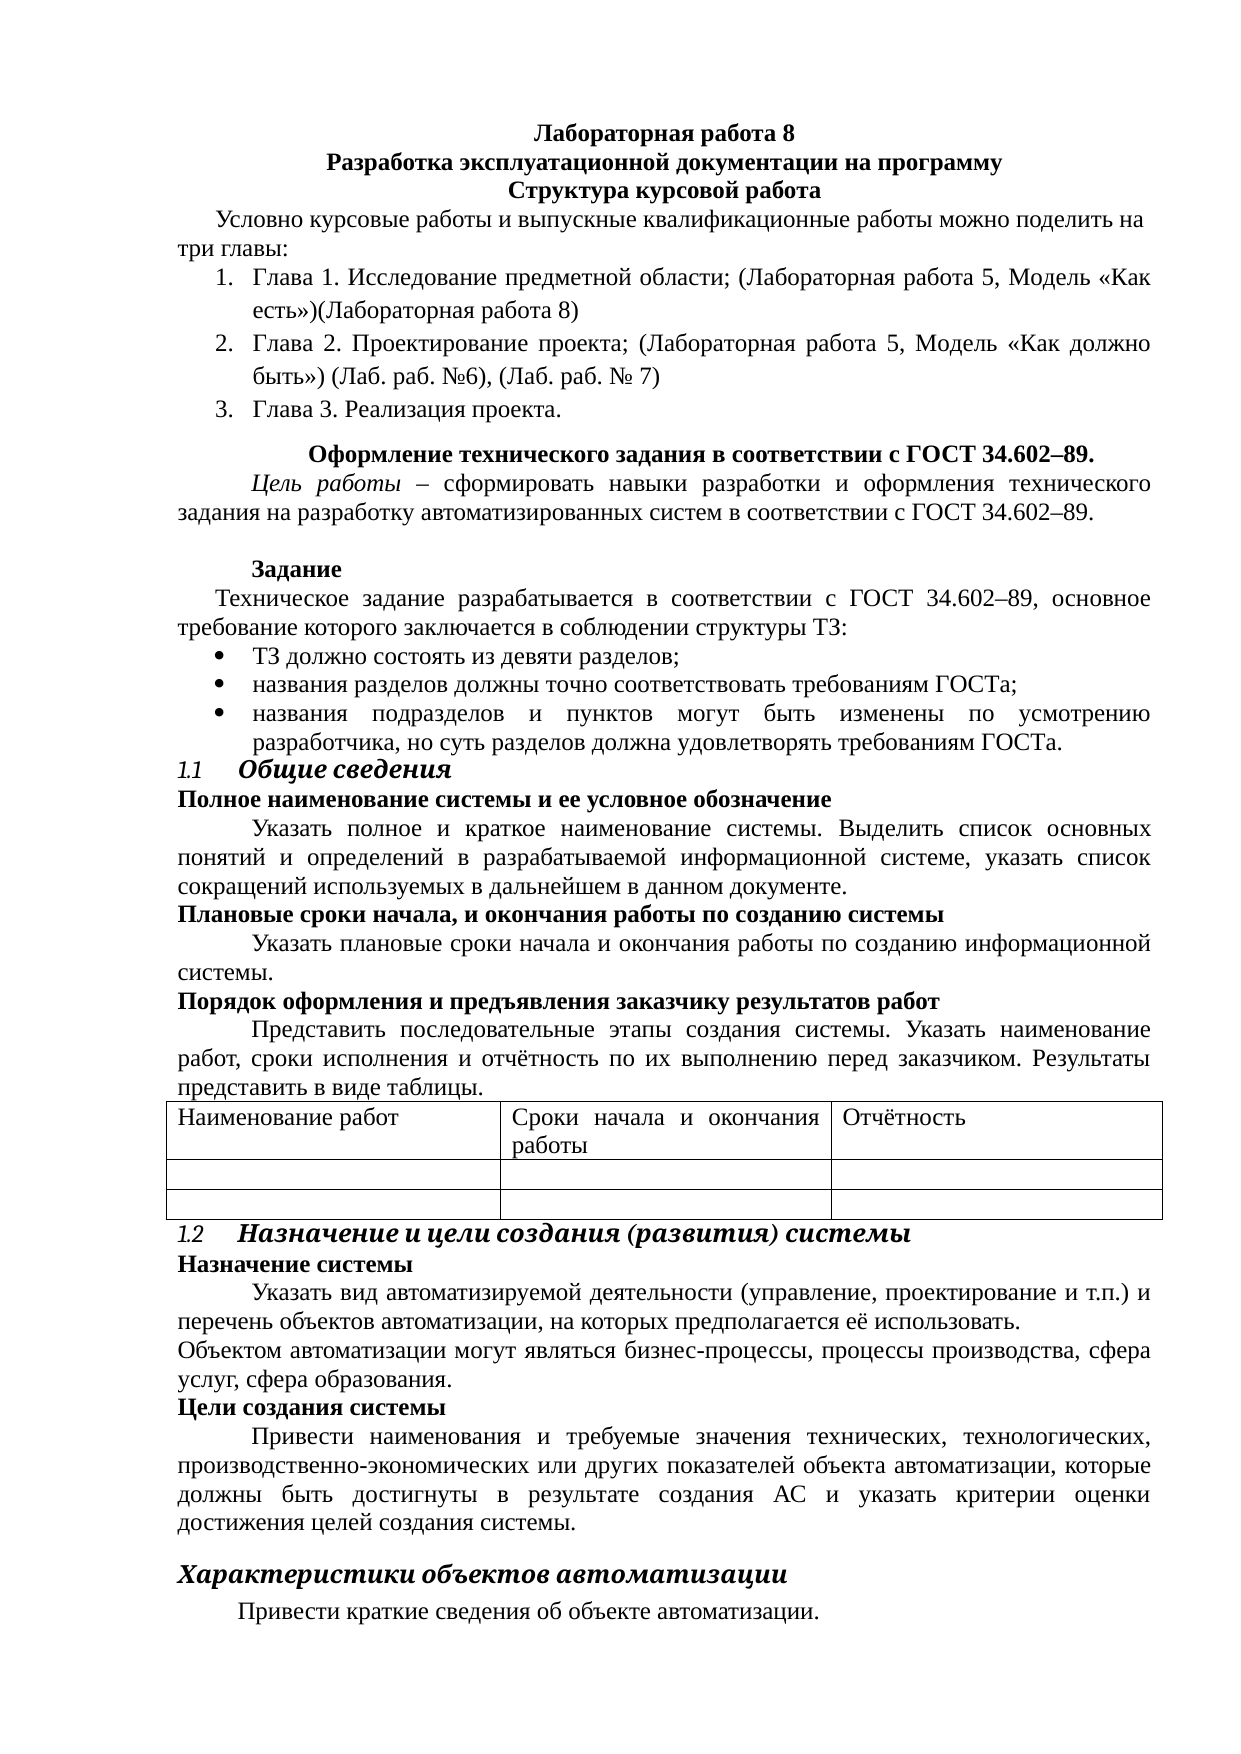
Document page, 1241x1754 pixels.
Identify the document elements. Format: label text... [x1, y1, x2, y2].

table_header Наименование работ [167, 1102, 500, 1159]
text Оформление технического задания в соответствии с ГОСТ 34.602–89. [177, 439, 1152, 468]
text Привести наименования и требуемые значения технических, технологических, производственно-экономических или других показателей объекта автоматизации, которые должны быть достигнуты в результате создания АС и указать критерии оценки достижения целей создания системы. [177, 1421, 1152, 1536]
text Объектом автоматизации могут являться бизнес-процессы, процессы производства, сфера услуг, сфера образования. [177, 1335, 1152, 1392]
table_cell [501, 1160, 831, 1189]
table_cell [832, 1190, 1162, 1219]
text Структура курсовой работа [177, 176, 1152, 204]
table_header Сроки начала и окончания работы [501, 1102, 831, 1159]
subtitle Плановые сроки начала, и окончания работы по созданию системы [177, 899, 1152, 928]
list названия подразделов и пунктов могут быть изменены по усмотрению разработчика, но суть разделов должна удовлетворять требованиям ГОСТа. [215, 698, 1152, 756]
table_cell [167, 1160, 500, 1189]
table_cell [832, 1160, 1162, 1189]
subtitle Характеристики объектов автоматизации [177, 1561, 1152, 1590]
subtitle Назначение системы [177, 1249, 1152, 1277]
text Техническое задание разрабатывается в соответствии с ГОСТ 34.602–89, основное требование которого заключается в соблюдении структуры ТЗ: [177, 583, 1152, 641]
subtitle Цели создания системы [177, 1392, 1152, 1421]
list названия разделов должны точно соответствовать требованиям ГОСТа; [215, 669, 1152, 698]
text Указать плановые сроки начала и окончания работы по созданию информационной системы. [177, 928, 1152, 986]
text Задание [177, 554, 1152, 583]
text Указать полное и краткое наименование системы. Выделить список основных понятий и определений в разрабатываемой информационной системе, указать список сокращений используемых в дальнейшем в данном документе. [177, 813, 1152, 899]
table_header Отчётность [832, 1102, 1162, 1159]
text Указать вид автоматизируемой деятельности (управление, проектирование и т.п.) и перечень объектов автоматизации, на которых предполагается её использовать. [177, 1277, 1152, 1335]
text Лабораторная работа 8 [177, 118, 1152, 147]
table_cell [167, 1190, 500, 1219]
text Цель работы – сформировать навыки разработки и оформления технического задания на разработку автоматизированных систем в соответствии с ГОСТ 34.602–89. [177, 468, 1152, 526]
list Глава 3. Реализация проекта. [215, 394, 1152, 423]
subtitle Полное наименование системы и ее условное обозначение [177, 784, 1152, 813]
list ТЗ должно состоять из девяти разделов; [215, 641, 1152, 669]
subtitle Назначение и цели создания (развития) системы [177, 1220, 1152, 1249]
text Разработка эксплуатационной документации на программу [177, 147, 1152, 176]
subtitle Порядок оформления и предъявления заказчику результатов работ [177, 986, 1152, 1014]
text Представить последовательные этапы создания системы. Указать наименование работ, сроки исполнения и отчётность по их выполнению перед заказчиком. Результаты представить в виде таблицы. [177, 1014, 1152, 1101]
list Глава 1. Исследование предметной области; (Лабораторная работа 5, Модель «Как есть»)(Лабораторная работа 8) [215, 262, 1152, 324]
list Глава 2. Проектирование проекта; (Лабораторная работа 5, Модель «Как должно быть») (Лаб. раб. №6), (Лаб. раб. № 7) [215, 328, 1152, 390]
table_cell [501, 1190, 831, 1219]
subtitle Общие сведения [177, 756, 1152, 784]
text Условно курсовые работы и выпускные квалификационные работы можно поделить на три главы: [177, 204, 1152, 262]
text Привести краткие сведения об объекте автоматизации. [177, 1596, 1152, 1625]
